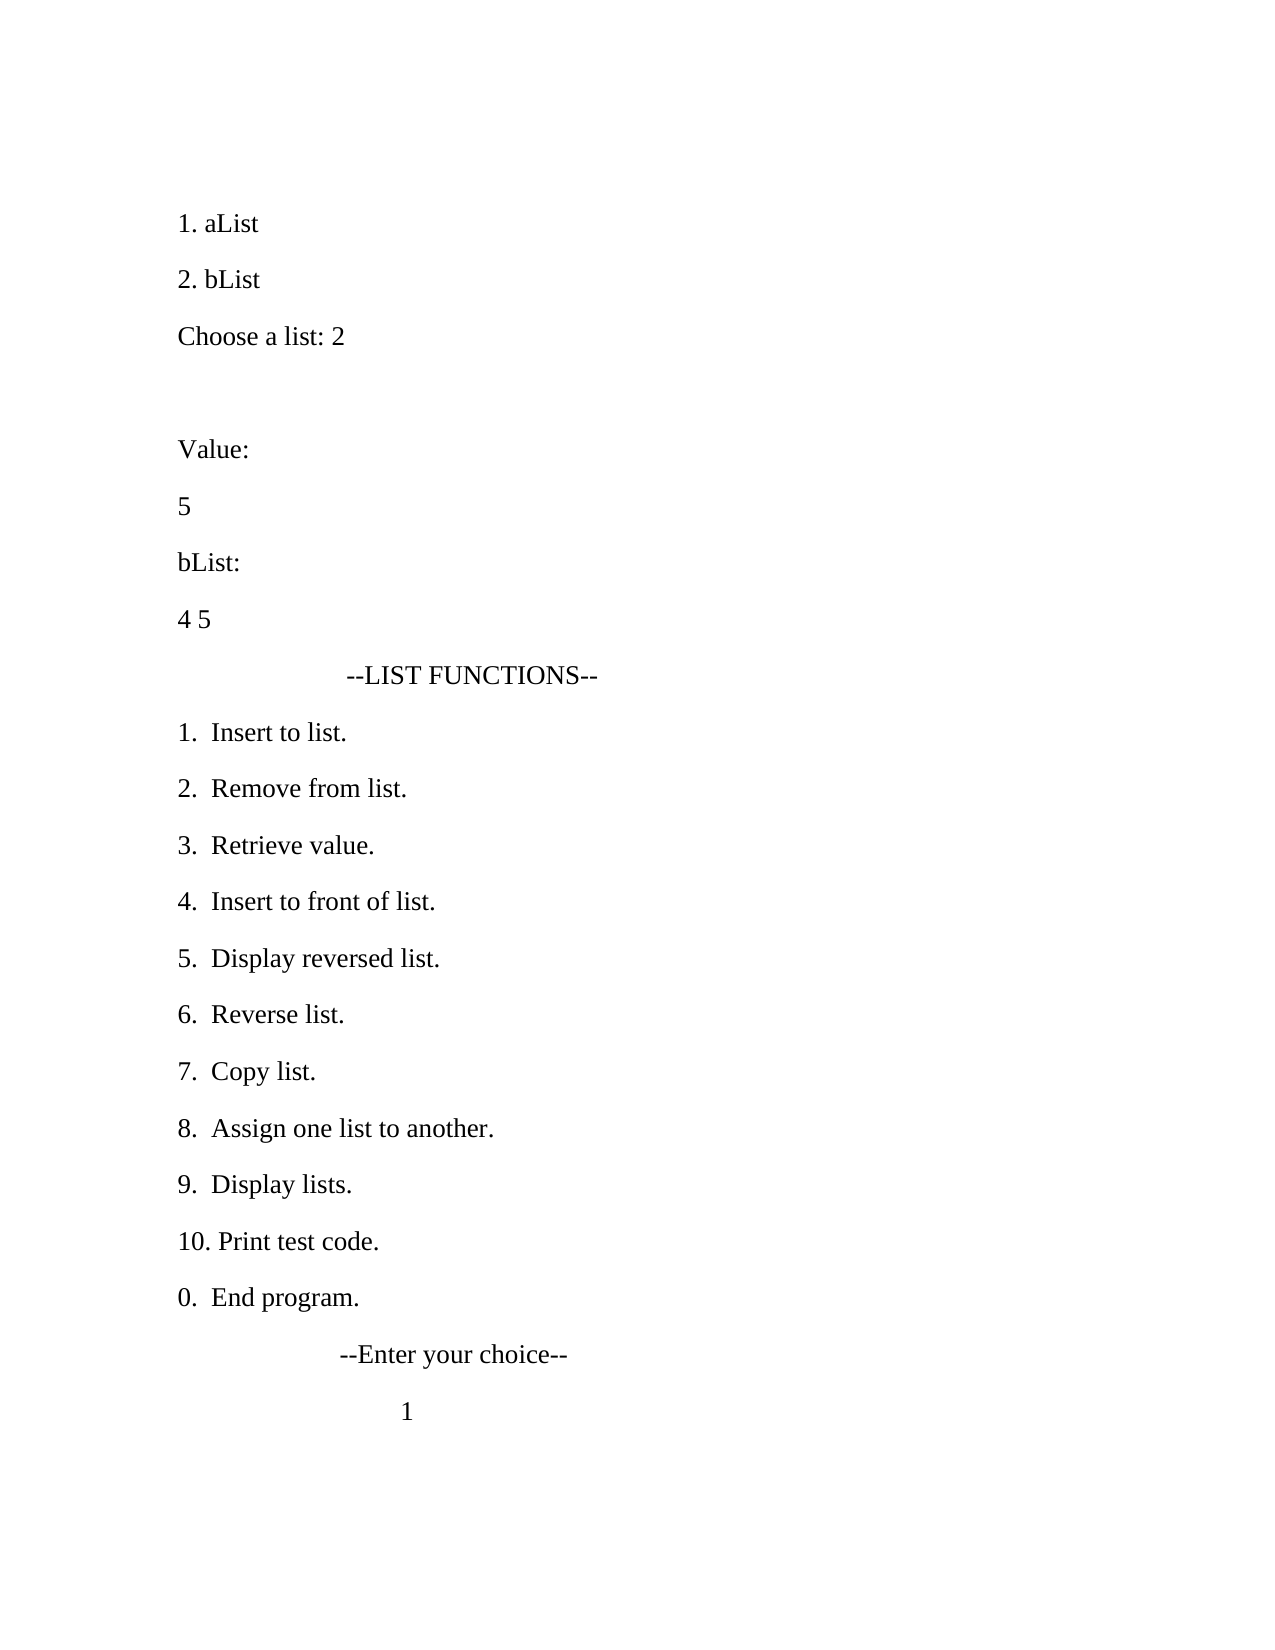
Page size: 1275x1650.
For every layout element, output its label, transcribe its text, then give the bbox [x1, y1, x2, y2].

text 8. Assign one list to another. [177, 1112, 1098, 1143]
text 1 [177, 1394, 1098, 1426]
text --LIST FUNCTIONS-- [177, 659, 1098, 690]
text 7. Copy list. [177, 1055, 1098, 1086]
text 6. Reverse list. [177, 999, 1098, 1030]
text 5 [177, 489, 1098, 521]
text --Enter your choice-- [177, 1338, 1098, 1369]
text 2. bList [177, 263, 1098, 294]
text 3. Retrieve value. [177, 829, 1098, 860]
text Choose a list: 2 [177, 320, 1098, 351]
text 9. Display lists. [177, 1168, 1098, 1199]
text 5. Display reversed list. [177, 942, 1098, 973]
text 2. Remove from list. [177, 772, 1098, 803]
text Value: [177, 433, 1098, 464]
text 1. Insert to list. [177, 716, 1098, 747]
text 4. Insert to front of list. [177, 886, 1098, 917]
text bList: [177, 546, 1098, 577]
text 1. aList [177, 207, 1098, 238]
text 10. Print test code. [177, 1225, 1098, 1256]
text 0. End program. [177, 1281, 1098, 1313]
text 4 5 [177, 603, 1098, 634]
